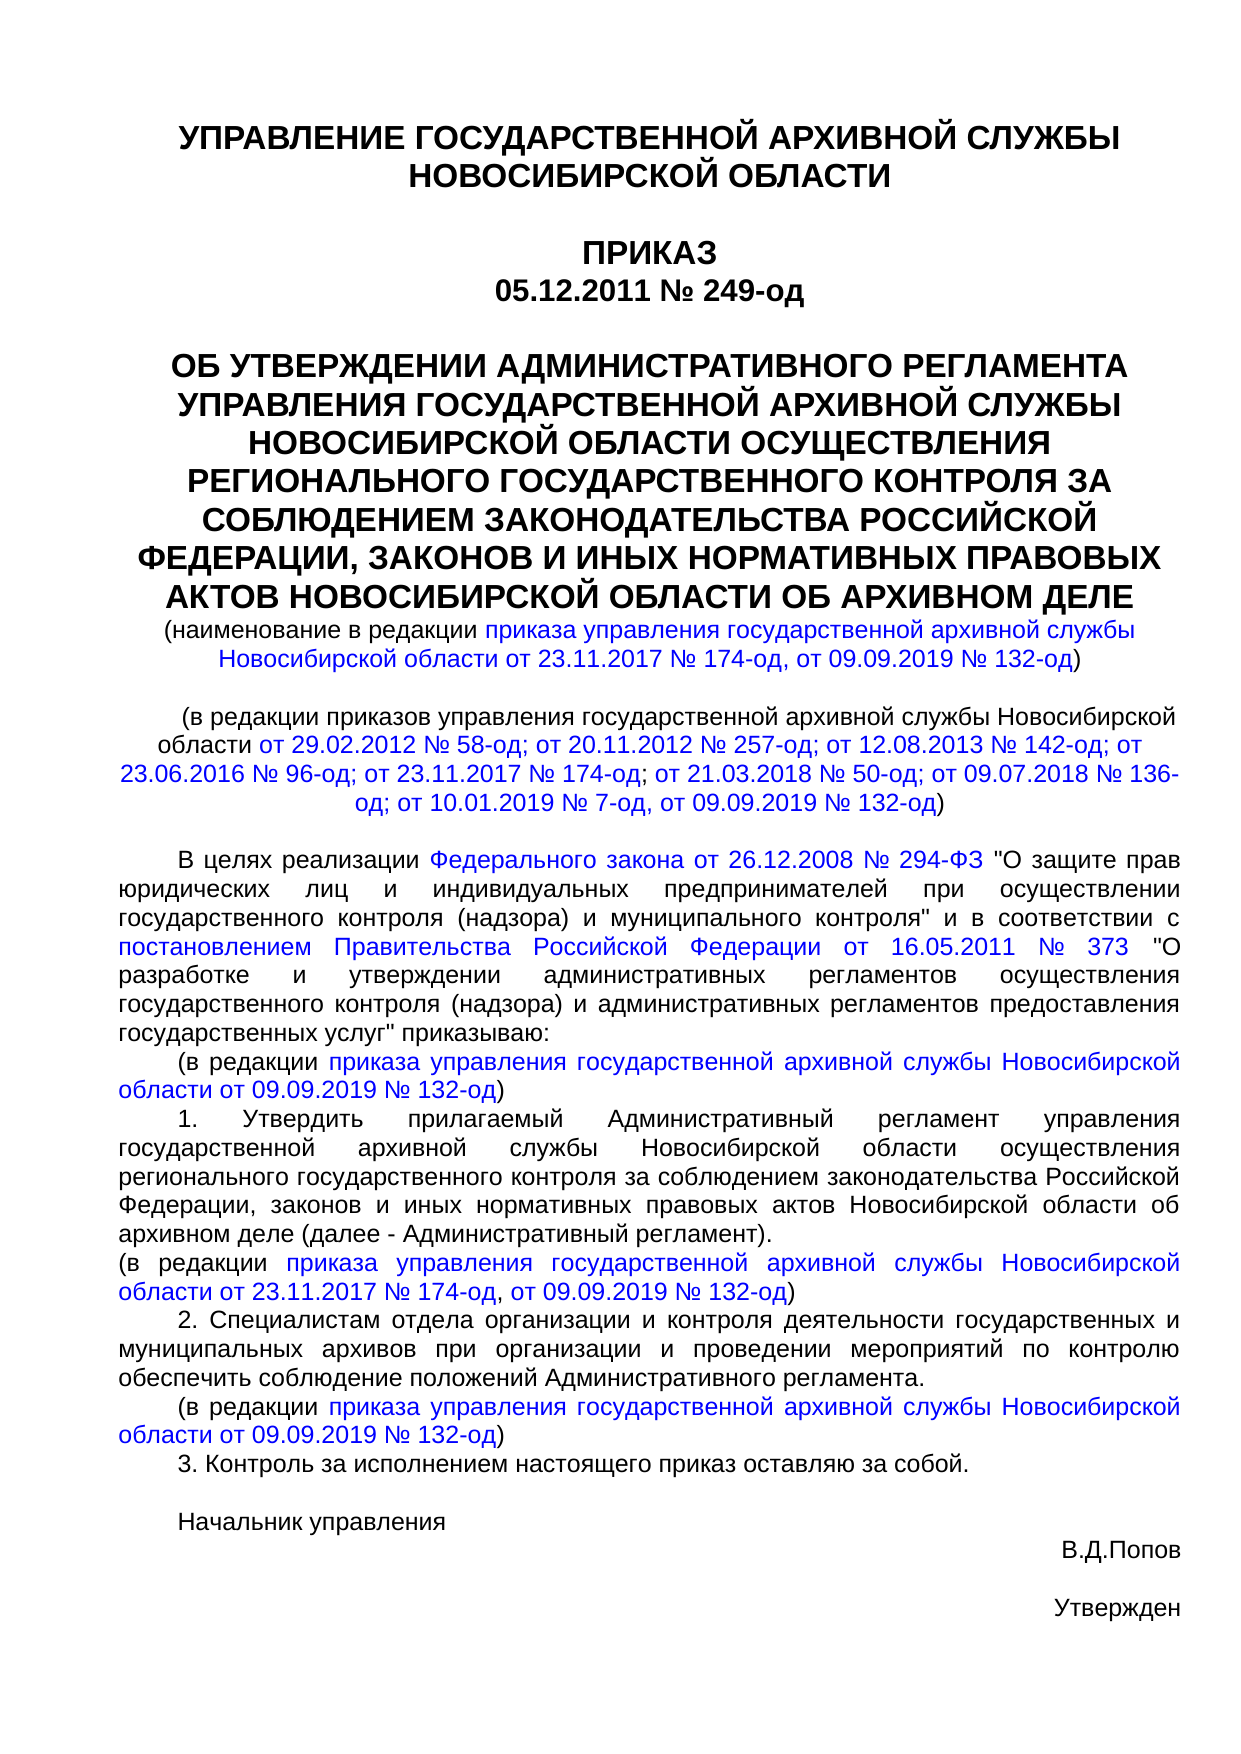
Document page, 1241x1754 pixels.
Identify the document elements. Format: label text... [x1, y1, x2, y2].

text В.Д.Попов [118, 1535, 1181, 1564]
text (в редакции приказа управления государственной архивной службы Новосибирской области от 09.09.2019 № 132-од) [118, 1392, 1181, 1449]
text (в редакции приказа управления государственной архивной службы Новосибирской области от 09.09.2019 № 132-од) [118, 1047, 1181, 1104]
text (наименование в редакции приказа управления государственной архивной службы Новосибирской области от 23.11.2017 № 174-од, от 09.09.2019 № 132-од) [118, 615, 1181, 673]
text Утвержден [118, 1593, 1181, 1622]
text (в редакции приказа управления государственной архивной службы Новосибирской области от 23.11.2017 № 174-од, от 09.09.2019 № 132-од) [118, 1248, 1181, 1305]
text В целях реализации Федерального закона от 26.12.2008 № 294-ФЗ "О защите прав юридических лиц и индивидуальных предпринимателей при осуществлении государственного контроля (надзора) и муниципального контроля" и в соответствии с постановлением Правительства Российской Федерации от 16.05.2011 № 373 "О разработке и утверждении административных регламентов осуществления государственного контроля (надзора) и административных регламентов предоставления государственных услуг" приказываю: [118, 845, 1181, 1047]
text (в редакции приказов управления государственной архивной службы Новосибирской области от 29.02.2012 № 58-од; от 20.11.2012 № 257-од; от 12.08.2013 № 142-од; от 23.06.2016 № 96-од; от 23.11.2017 № 174-од; от 21.03.2018 № 50-од; от 09.07.2018 № 136-од; от 10.01.2019 № 7-од, от 09.09.2019 № 132-од) [118, 702, 1181, 817]
text ПРИКАЗ [118, 233, 1181, 272]
text 2. Специалистам отдела организации и контроля деятельности государственных и муниципальных архивов при организации и проведении мероприятий по контролю обеспечить соблюдение положений Административного регламента. [118, 1305, 1181, 1392]
text 1. Утвердить прилагаемый Административный регламент управления государственной архивной службы Новосибирской области осуществления регионального государственного контроля за соблюдением законодательства Российской Федерации, законов и иных нормативных правовых актов Новосибирской области об архивном деле (далее - Административный регламент). [118, 1104, 1181, 1248]
text 05.12.2011 № 249-од [118, 272, 1181, 308]
text УПРАВЛЕНИЕ ГОСУДАРСТВЕННОЙ АРХИВНОЙ СЛУЖБЫ НОВОСИБИРСКОЙ ОБЛАСТИ [118, 118, 1181, 195]
text Начальник управления [118, 1507, 1181, 1535]
text ОБ УТВЕРЖДЕНИИ АДМИНИСТРАТИВНОГО РЕГЛАМЕНТА УПРАВЛЕНИЯ ГОСУДАРСТВЕННОЙ АРХИВНОЙ СЛУЖБЫ НОВОСИБИРСКОЙ ОБЛАСТИ ОСУЩЕСТВЛЕНИЯ РЕГИОНАЛЬНОГО ГОСУДАРСТВЕННОГО КОНТРОЛЯ ЗА СОБЛЮДЕНИЕМ ЗАКОНОДАТЕЛЬСТВА РОССИЙСКОЙ ФЕДЕРАЦИИ, ЗАКОНОВ И ИНЫХ НОРМАТИВНЫХ ПРАВОВЫХ АКТОВ НОВОСИБИРСКОЙ ОБЛАСТИ ОБ АРХИВНОМ ДЕЛЕ [118, 346, 1181, 615]
text 3. Контроль за исполнением настоящего приказ оставляю за собой. [118, 1449, 1181, 1478]
